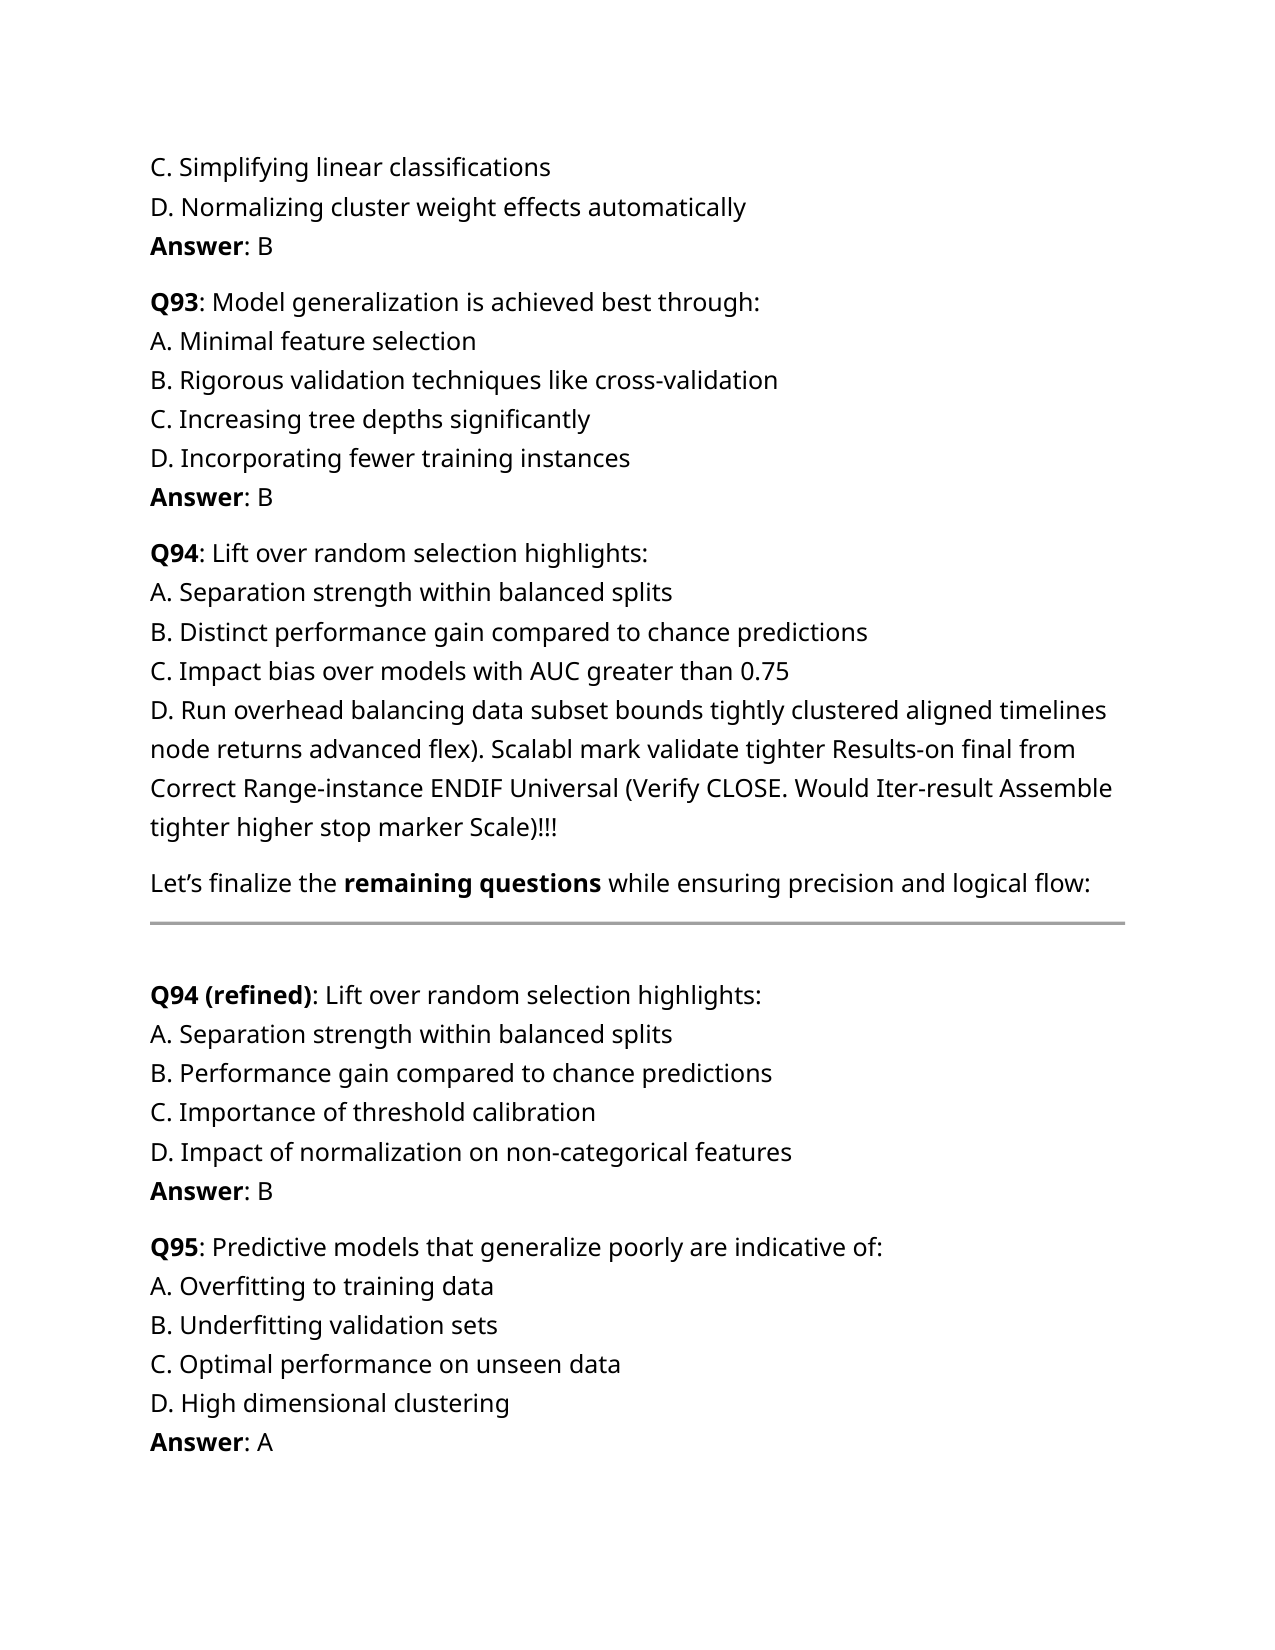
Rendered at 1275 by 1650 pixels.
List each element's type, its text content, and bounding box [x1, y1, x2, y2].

text Q94: Lift over random selection highlights: A. Separation strength within balanced splits B. Distinct performance gain compared to chance predictions C. Impact bias over models with AUC greater than 0.75 D. Run overhead balancing data subset bounds tightly clustered aligned timelines node returns advanced flex). Scalabl mark validate tighter Results-on final from Correct Range-instance ENDIF Universal (Verify CLOSE. Would Iter-result Assemble tighter higher stop marker Scale)!!! [150, 536, 1125, 844]
text Q95: Predictive models that generalize poorly are indicative of: A. Overfitting to training data B. Underfitting validation sets C. Optimal performance on unseen data D. High dimensional clustering Answer: A [150, 1229, 1125, 1459]
text Q94 (refined): Lift over random selection highlights: A. Separation strength within balanced splits B. Performance gain compared to chance predictions C. Importance of threshold calibration D. Impact of normalization on non-categorical features Answer: B [150, 977, 1125, 1207]
text Q93: Model generalization is achieved best through: A. Minimal feature selection B. Rigorous validation techniques like cross-validation C. Increasing tree depths significantly D. Incorporating fewer training instances Answer: B [150, 284, 1125, 514]
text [150, 150, 1125, 262]
text Let’s finalize the remaining questions while ensuring precision and logical flow: [150, 866, 1125, 900]
